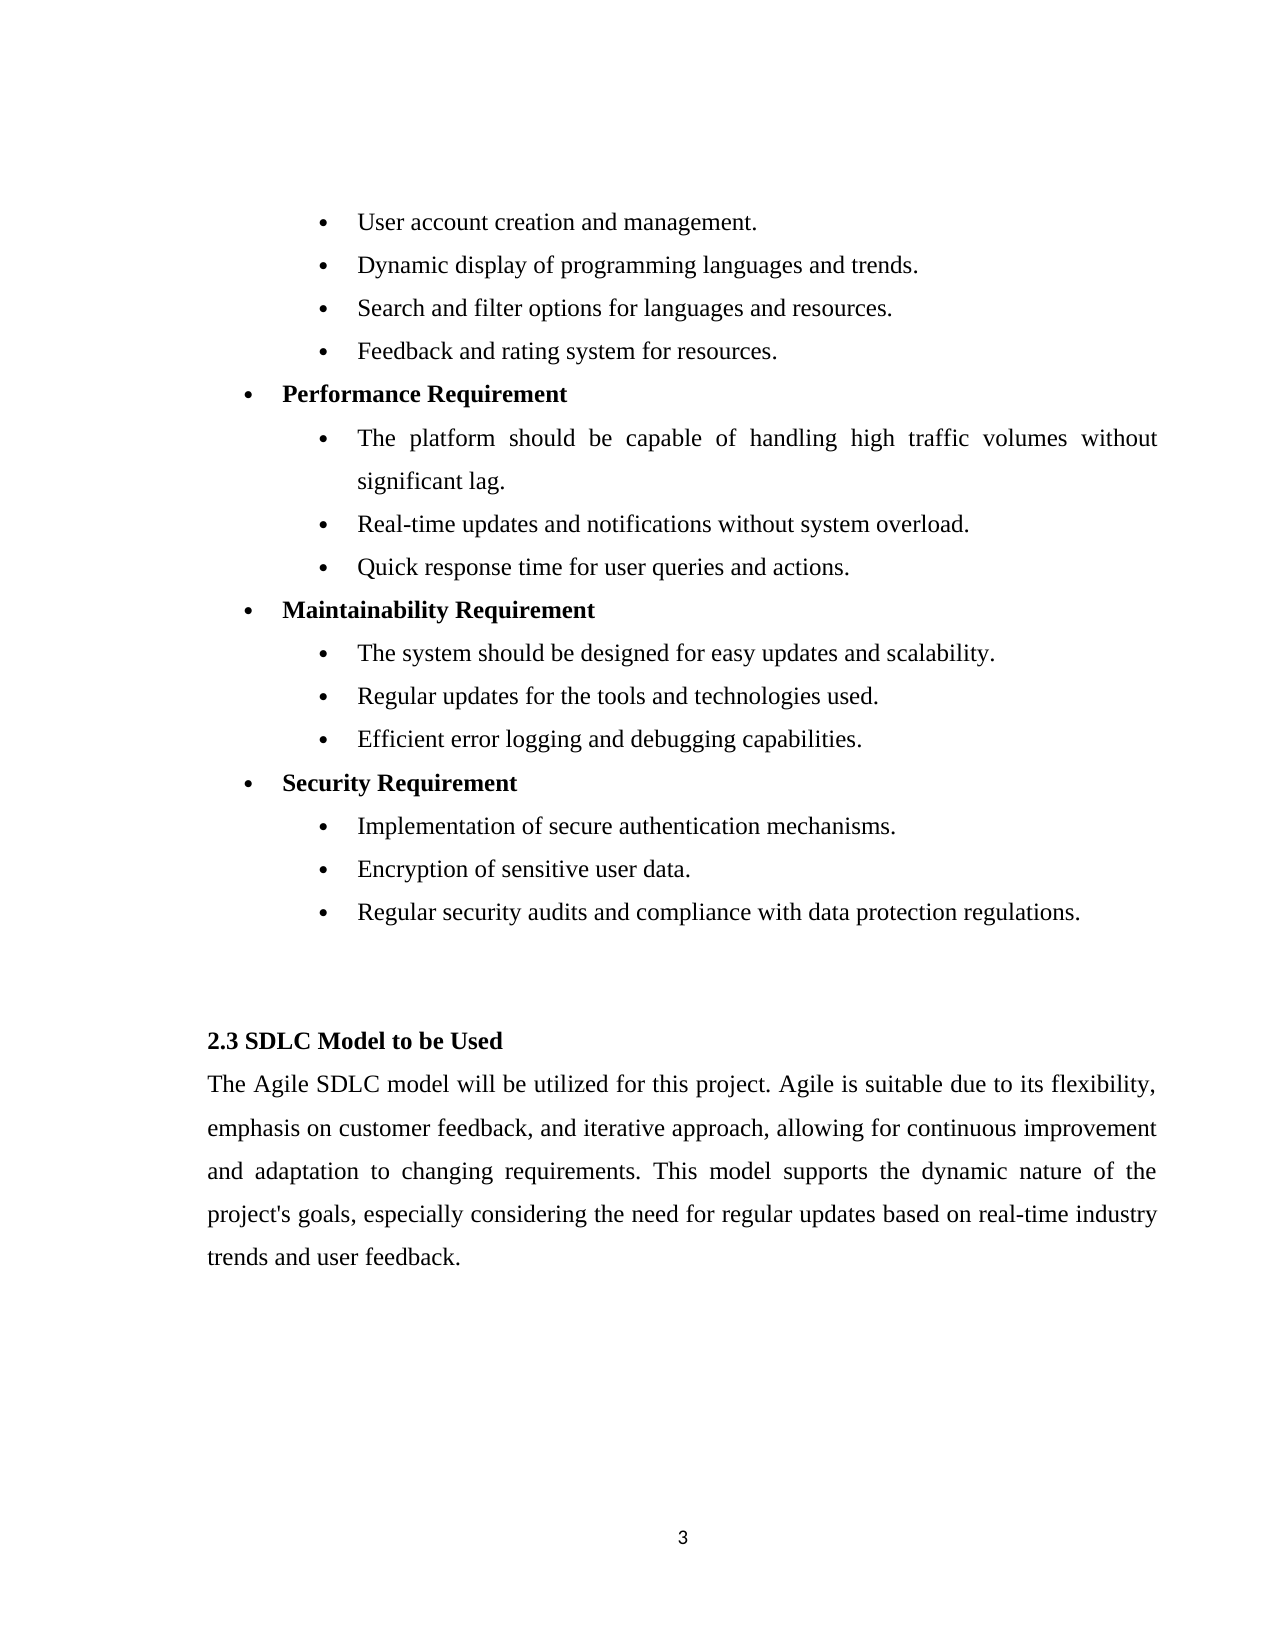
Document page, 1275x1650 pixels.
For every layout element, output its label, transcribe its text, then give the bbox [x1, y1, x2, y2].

list The system should be designed for easy updates and scalability. [319, 638, 1158, 667]
list Encryption of sensitive user data. [319, 854, 1158, 883]
list Search and filter options for languages and resources. [319, 293, 1158, 322]
list Real-time updates and notifications without system overload. [319, 509, 1158, 538]
list Feedback and rating system for resources. [319, 336, 1158, 365]
list Regular security audits and compliance with data protection regulations. [319, 897, 1158, 926]
list Maintainability Requirement [244, 595, 1158, 624]
list Implementation of secure authentication mechanisms. [319, 811, 1158, 839]
list Performance Requirement [244, 379, 1158, 408]
list Security Requirement [244, 768, 1158, 796]
list Efficient error logging and debugging capabilities. [319, 724, 1158, 753]
list Regular updates for the tools and technologies used. [319, 681, 1158, 710]
text 2.3 SDLC Model to be Used [207, 1026, 1158, 1055]
list Quick response time for user queries and actions. [319, 552, 1158, 581]
list User account creation and management. [319, 207, 1158, 236]
list The platform should be capable of handling high traffic volumes without significant lag. [319, 423, 1158, 494]
list Dynamic display of programming languages and trends. [319, 250, 1158, 279]
text The Agile SDLC model will be utilized for this project. Agile is suitable due to its flexibility, emphasis on customer feedback, and iterative approach, allowing for continuous improvement and adaptation to changing requirements. This model supports the dynamic nature of the project's goals, especially considering the need for regular updates based on real-time industry trends and user feedback. [207, 1069, 1158, 1271]
